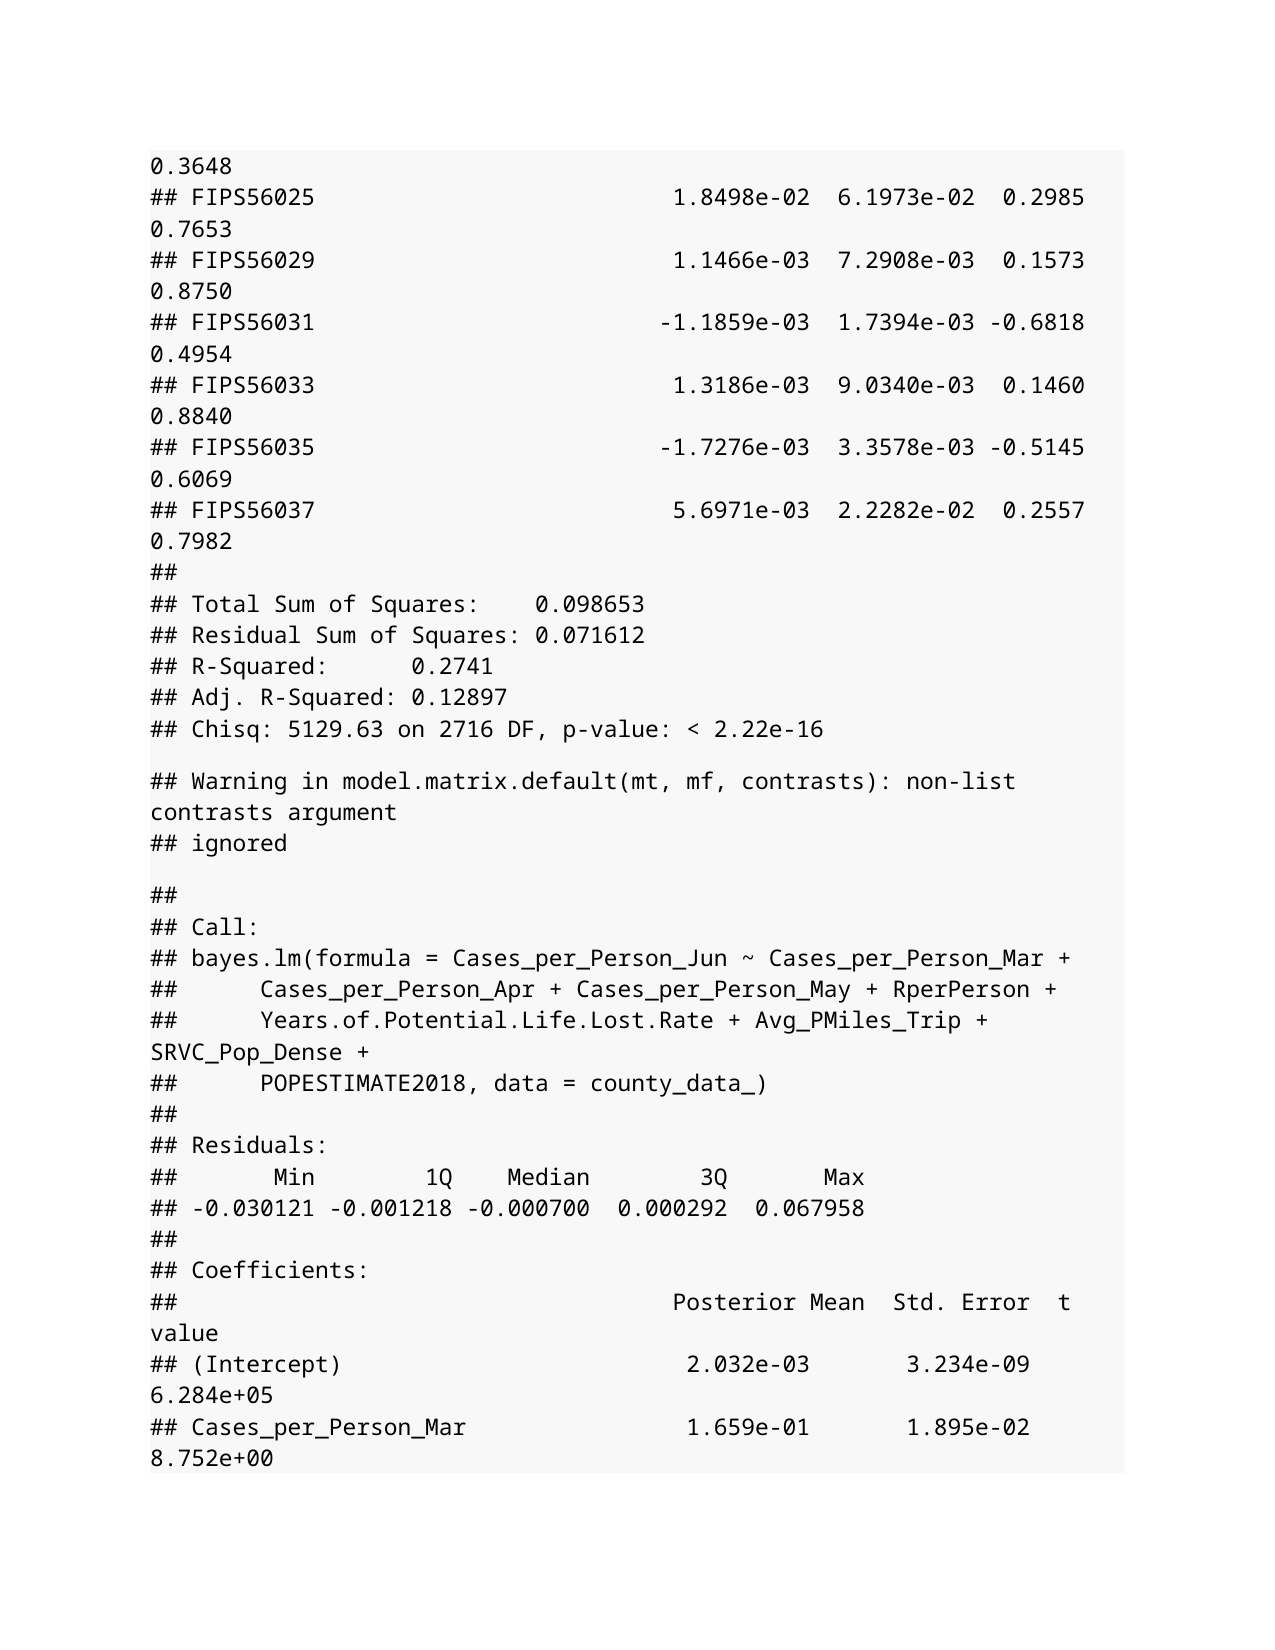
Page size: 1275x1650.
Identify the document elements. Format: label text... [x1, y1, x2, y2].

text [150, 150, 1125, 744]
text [150, 879, 1125, 1473]
text ## Warning in model.matrix.default(mt, mf, contrasts): non-list contrasts argument ## ignored [150, 764, 1125, 858]
